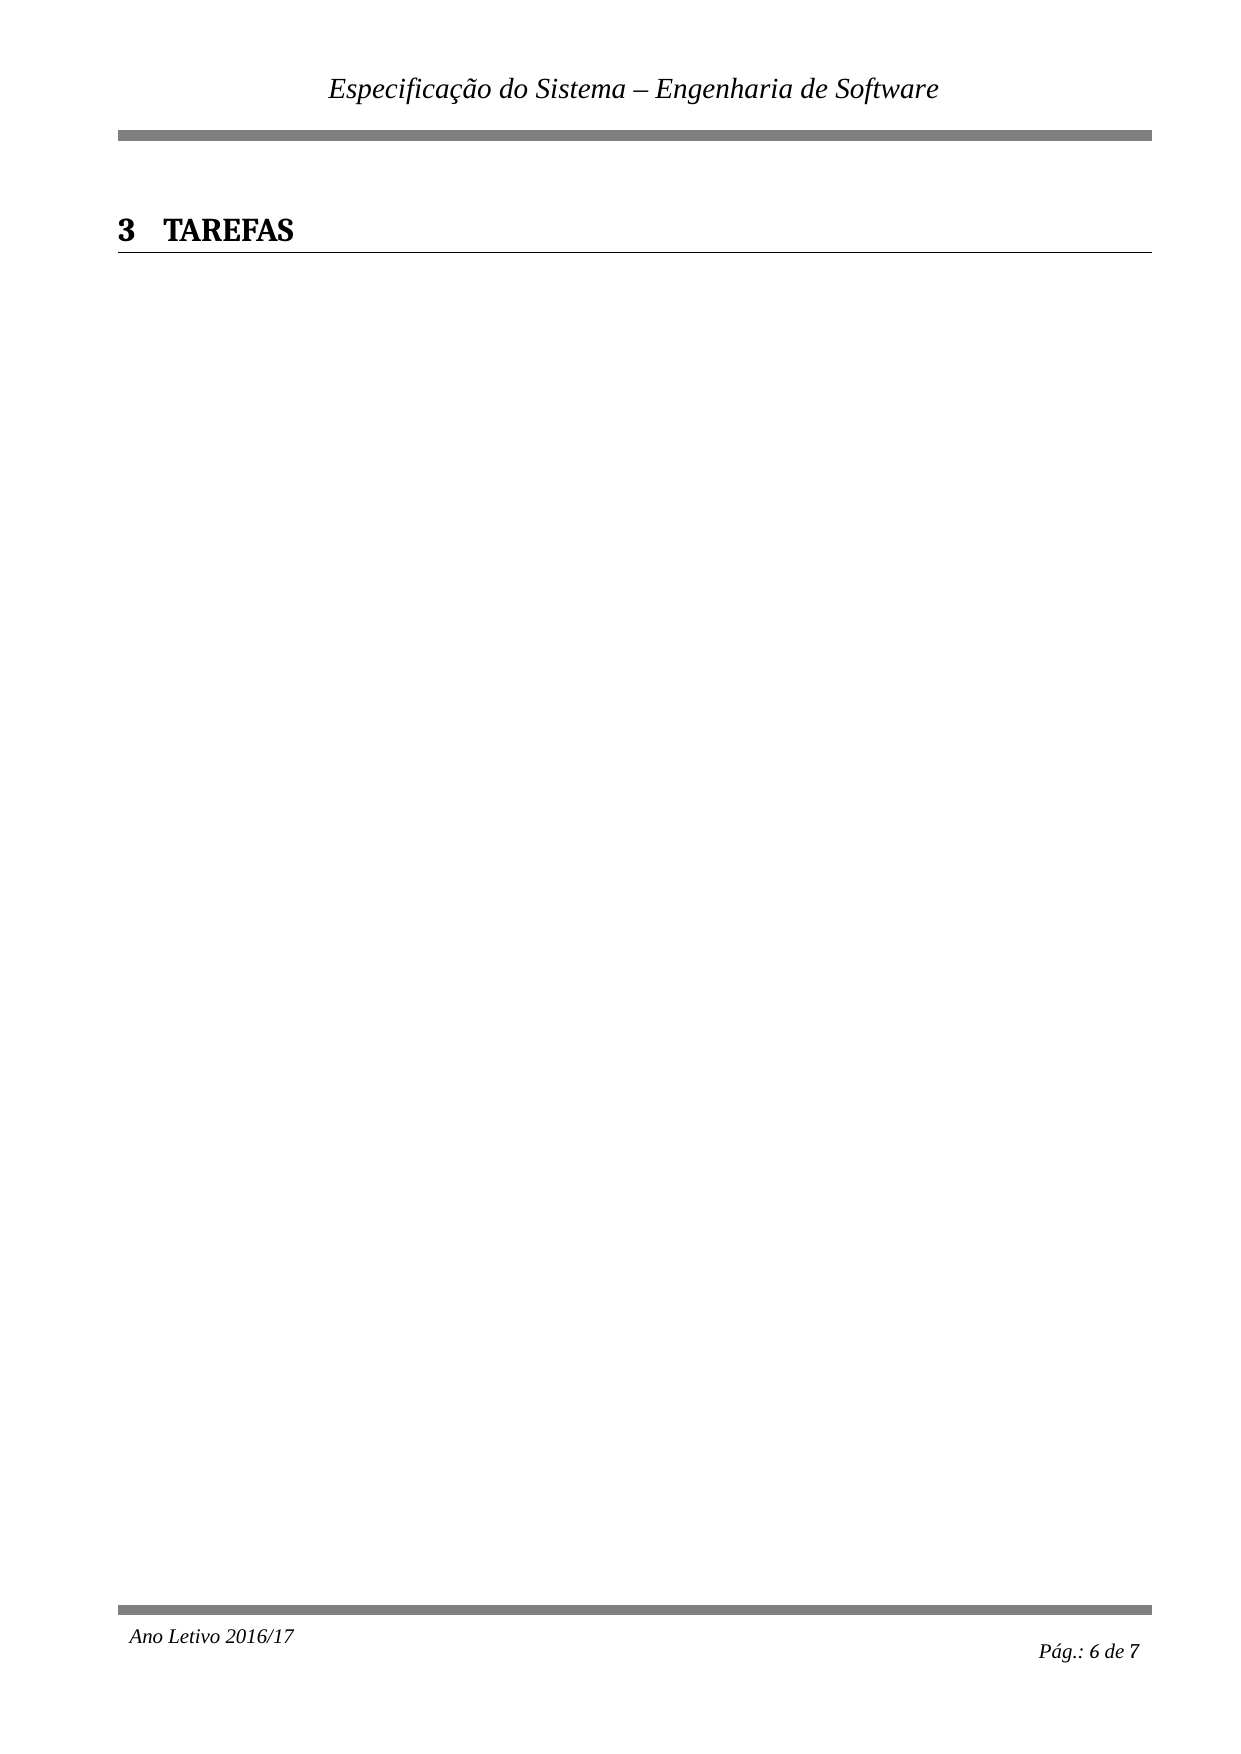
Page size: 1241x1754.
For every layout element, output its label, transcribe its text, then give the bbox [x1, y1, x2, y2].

subtitle TAREFAS [118, 212, 1152, 252]
